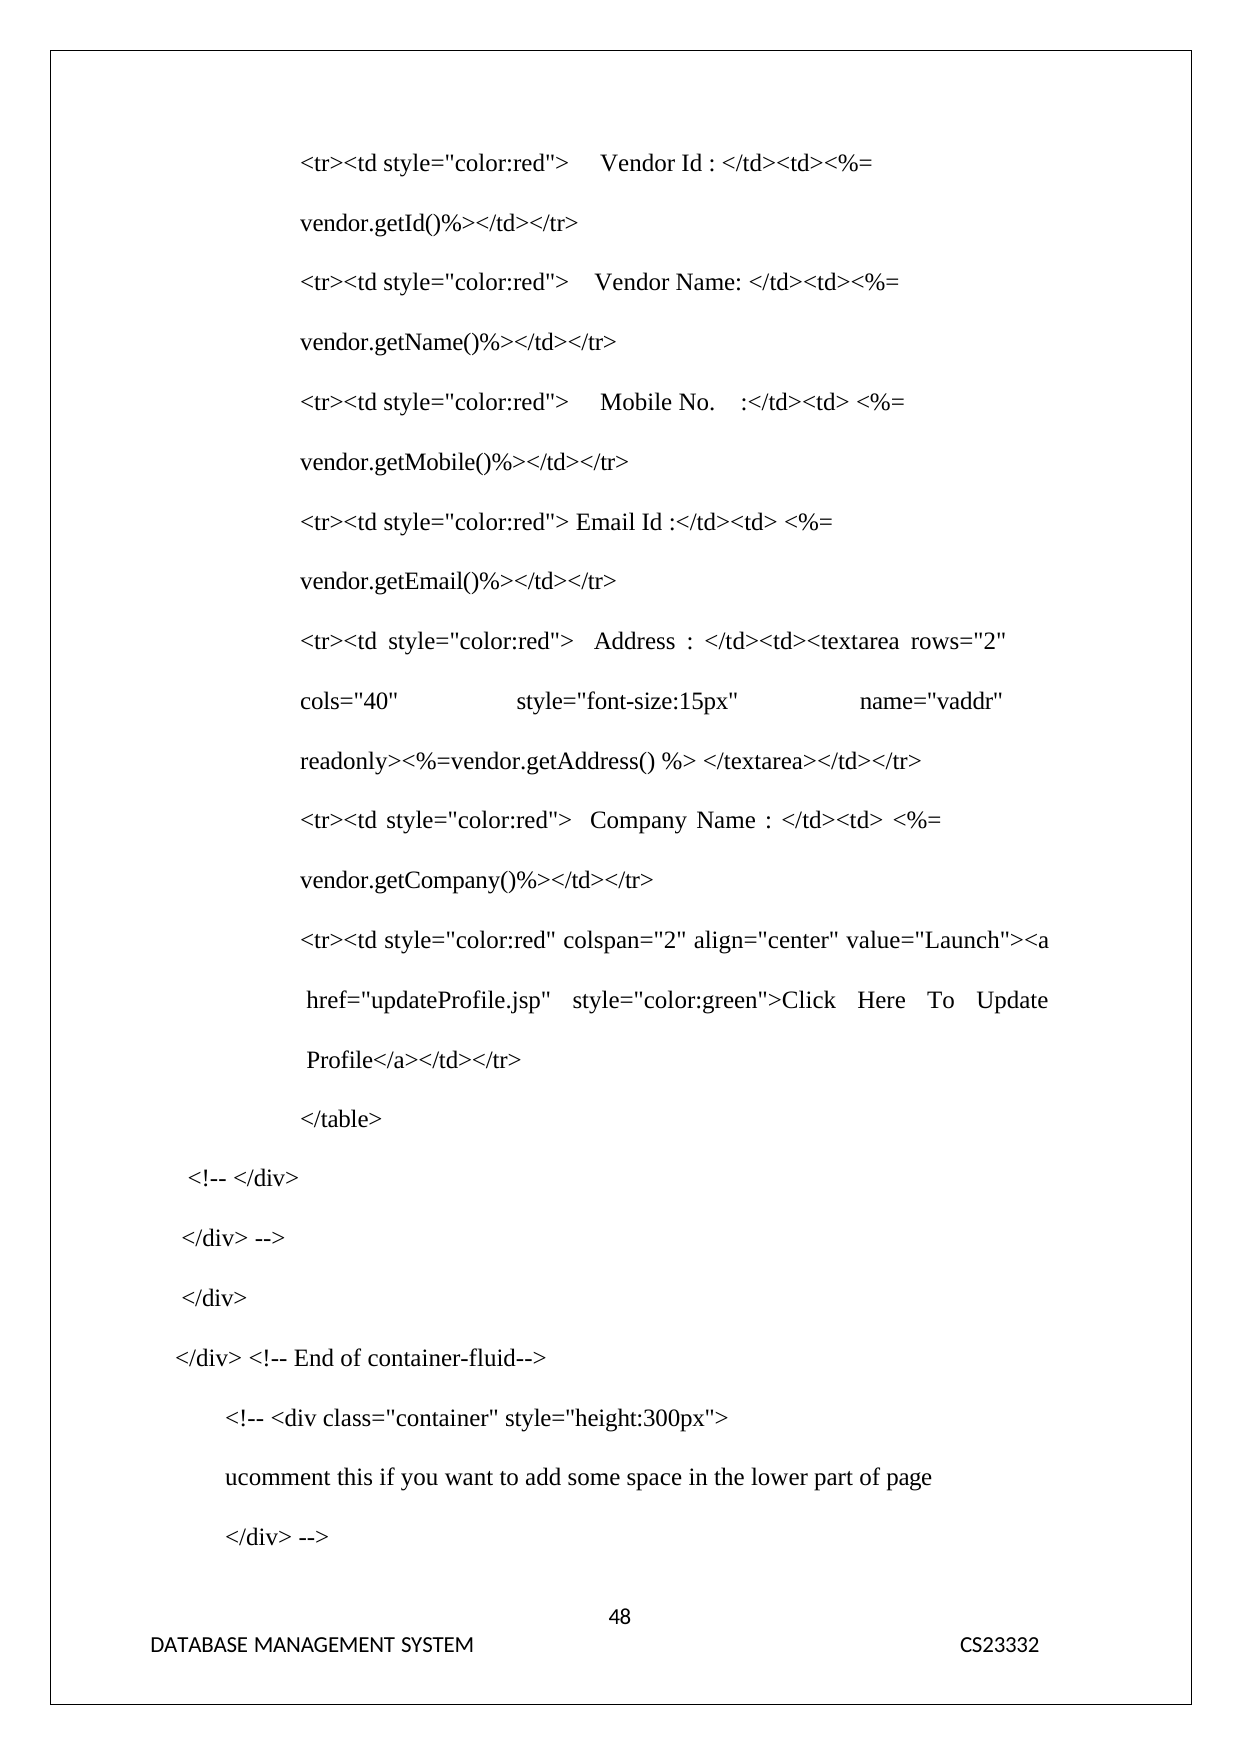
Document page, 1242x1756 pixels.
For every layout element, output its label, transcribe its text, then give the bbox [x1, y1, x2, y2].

text <tr><td style="color:red"> Mobile No. :</td><td> <%= vendor.getMobile()%></td></tr> [300, 387, 906, 476]
text </div> --> [225, 1522, 1110, 1551]
text <tr><td style="color:red"> Address : </td><td><textarea rows="2" cols="40" style="font-size:15px" name="vaddr" readonly><%=vendor.getAddress() %> </textarea></td></tr> [300, 626, 1006, 774]
text ucomment this if you want to add some space in the lower part of page [225, 1462, 1110, 1491]
text <tr><td style="color:red"> Vendor Id : </td><td><%= vendor.getId()%></td></tr> [300, 148, 880, 236]
text <tr><td style="color:red"> Vendor Name: </td><td><%= vendor.getName()%></td></tr> [300, 267, 901, 356]
text <tr><td style="color:red"> Company Name : </td><td> <%= vendor.getCompany()%></td></tr> [300, 806, 941, 894]
text </table> [300, 1104, 1110, 1133]
text </div> [181, 1283, 1110, 1312]
text <tr><td style="color:red"> Email Id :</td><td> <%= vendor.getEmail()%></td></tr> [300, 507, 1110, 595]
text <!-- </div> [187, 1163, 1110, 1192]
text </div> <!-- End of container-fluid--> [175, 1343, 1110, 1372]
text </div> --> [181, 1223, 1110, 1252]
text <tr><td style="color:red" colspan="2" align="center" value="Launch"><a href="updateProfile.jsp" style="color:green">Click Here To Update Profile</a></td></tr> [300, 925, 1049, 1073]
text <!-- <div class="container" style="height:300px"> [225, 1403, 1110, 1431]
